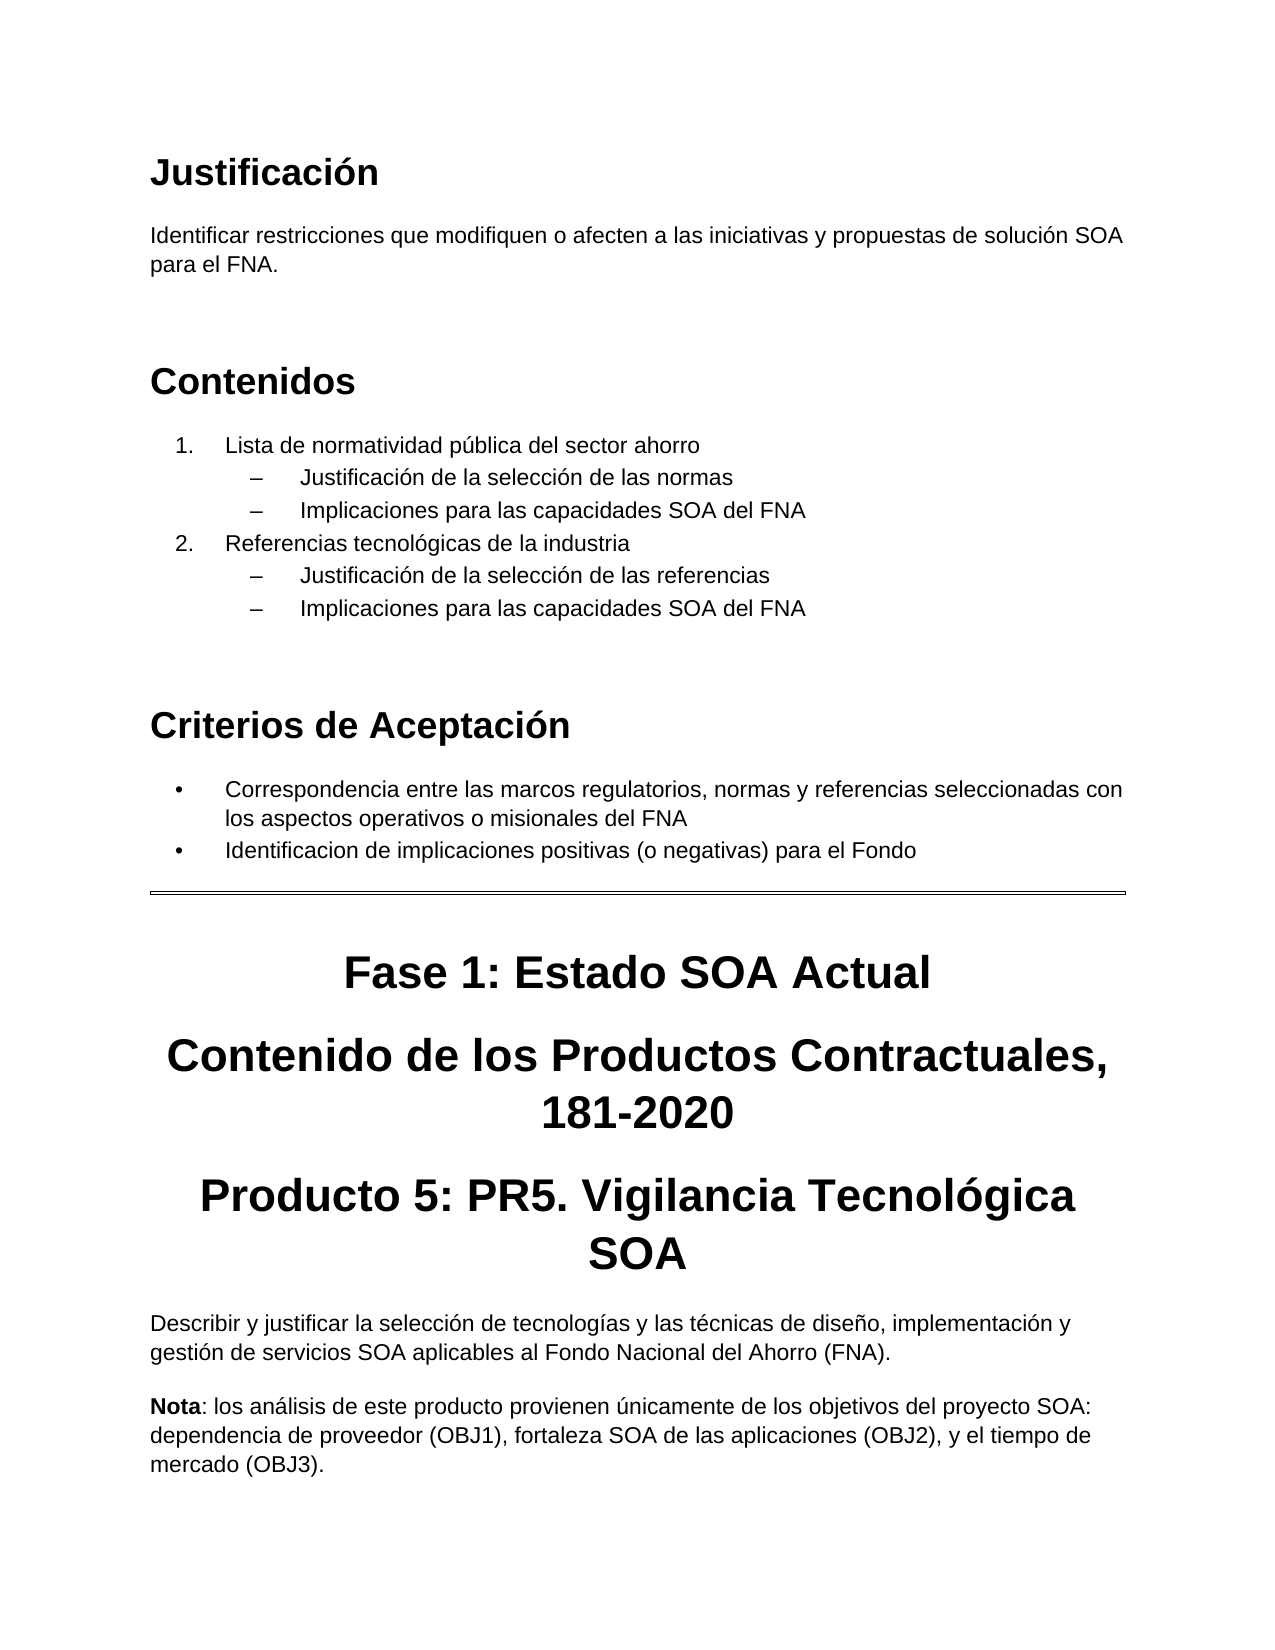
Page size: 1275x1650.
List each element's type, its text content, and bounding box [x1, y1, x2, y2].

text Identificar restricciones que modifiquen o afecten a las iniciativas y propuestas de solución SOA para el FNA. [150, 222, 1125, 278]
subtitle Criterios de Aceptación [150, 703, 1125, 746]
subtitle Justificación [150, 150, 1125, 193]
subtitle Fase 1: Estado SOA Actual [150, 945, 1125, 998]
list Justificación de la selección de las normas [250, 464, 1125, 491]
text Describir y justificar la selección de tecnologías y las técnicas de diseño, implementación y gestión de servicios SOA aplicables al Fondo Nacional del Ahorro (FNA). [150, 1310, 1125, 1365]
subtitle Producto 5: PR5. Vigilancia Tecnológica SOA [150, 1169, 1125, 1279]
list Referencias tecnológicas de la industria [175, 530, 1125, 556]
list Implicaciones para las capacidades SOA del FNA [250, 497, 1125, 523]
subtitle Contenido de los Productos Contractuales, 181-2020 [150, 1028, 1125, 1139]
list Correspondencia entre las marcos regulatorios, normas y referencias seleccionadas con los aspectos operativos o misionales del FNA [175, 776, 1125, 831]
list Lista de normatividad pública del sector ahorro [175, 432, 1125, 458]
list Identificacion de implicaciones positivas (o negativas) para el Fondo [175, 837, 1125, 863]
list Justificación de la selección de las referencias [250, 562, 1125, 589]
subtitle Contenidos [150, 359, 1125, 402]
text Nota: los análisis de este producto provienen únicamente de los objetivos del proyecto SOA: dependencia de proveedor (OBJ1), fortaleza SOA de las aplicaciones (OBJ2), y el tiempo de mercado (OBJ3). [150, 1393, 1125, 1477]
list Implicaciones para las capacidades SOA del FNA [250, 595, 1125, 622]
